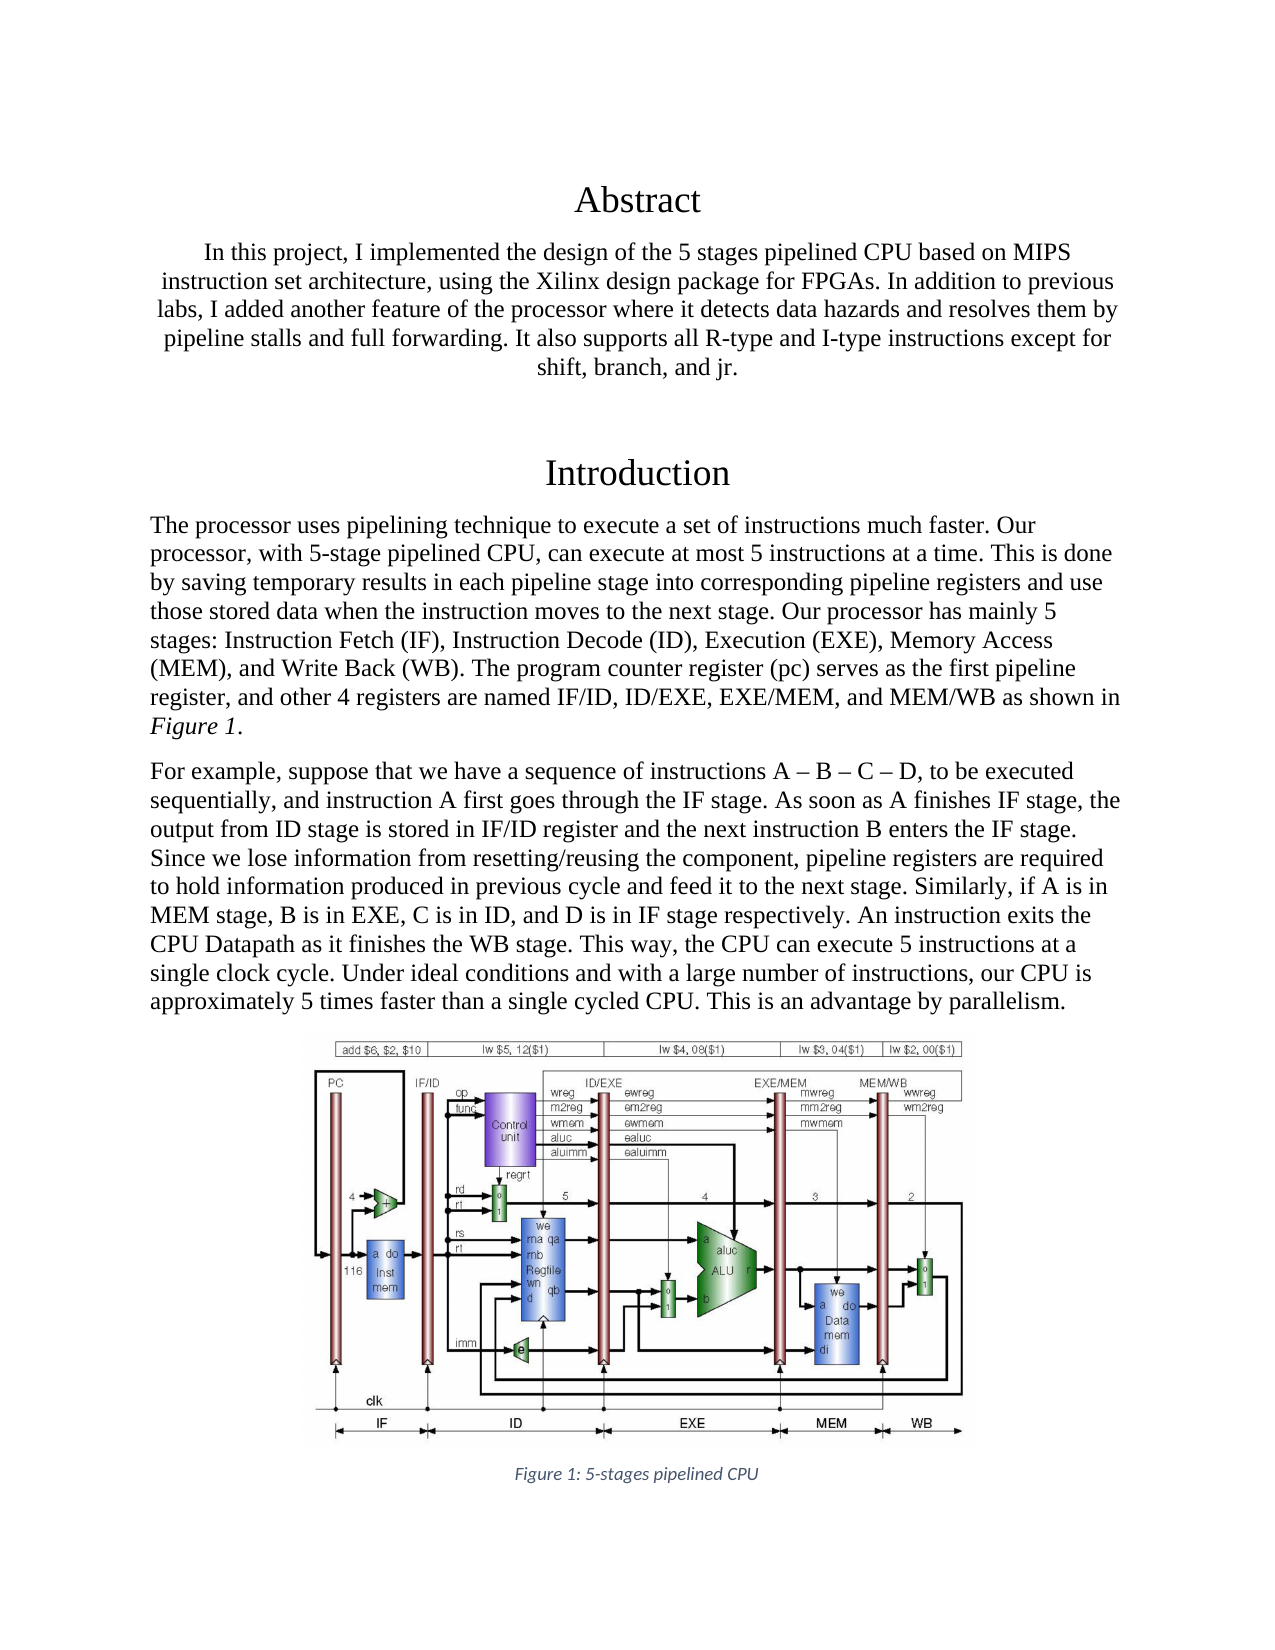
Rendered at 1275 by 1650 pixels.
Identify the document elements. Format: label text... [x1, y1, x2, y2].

text Abstract [150, 177, 1125, 220]
text For example, suppose that we have a sequence of instructions A – B – C – D, to be executed sequentially, and instruction A first goes through the IF stage. As soon as A finishes IF stage, the output from ID stage is stored in IF/ID register and the next instruction B enters the IF stage. Since we lose information from resetting/reusing the component, pipeline registers are required to hold information produced in previous cycle and feed it to the next stage. Similarly, if A is in MEM stage, B is in EXE, C is in ID, and D is in IF stage respectively. An instruction exits the CPU Datapath as it finishes the WB stage. This way, the CPU can execute 5 instructions at a single clock cycle. Under ideal conditions and with a large number of instructions, our CPU is approximately 5 times faster than a single cycled CPU. This is an advantage by parallelism. [150, 756, 1125, 1015]
text The processor uses pipelining technique to execute a set of instructions much faster. Our processor, with 5-stage pipelined CPU, can execute at most 5 instructions at a time. This is done by saving temporary results in each pipeline stage into corresponding pipeline registers and use those stored data when the instruction moves to the next stage. Our processor has mainly 5 stages: Instruction Fetch (IF), Instruction Decode (ID), Execution (EXE), Memory Access (MEM), and Write Back (WB). The program counter register (pc) serves as the first pipeline register, and other 4 registers are named IF/ID, ID/EXE, EXE/MEM, and MEM/WB as shown in Figure 1. [150, 510, 1125, 740]
text Introduction [150, 450, 1125, 493]
text In this project, I implemented the design of the 5 stages pipelined CPU based on MIPS instruction set architecture, using the Xilinx design package for FPGAs. In addition to previous labs, I added another feature of the processor where it detects data hazards and resolves them by pipeline stalls and full forwarding. It also supports all R-type and I-type instructions except for shift, branch, and jr. [150, 237, 1125, 381]
picture [300, 1031, 976, 1446]
